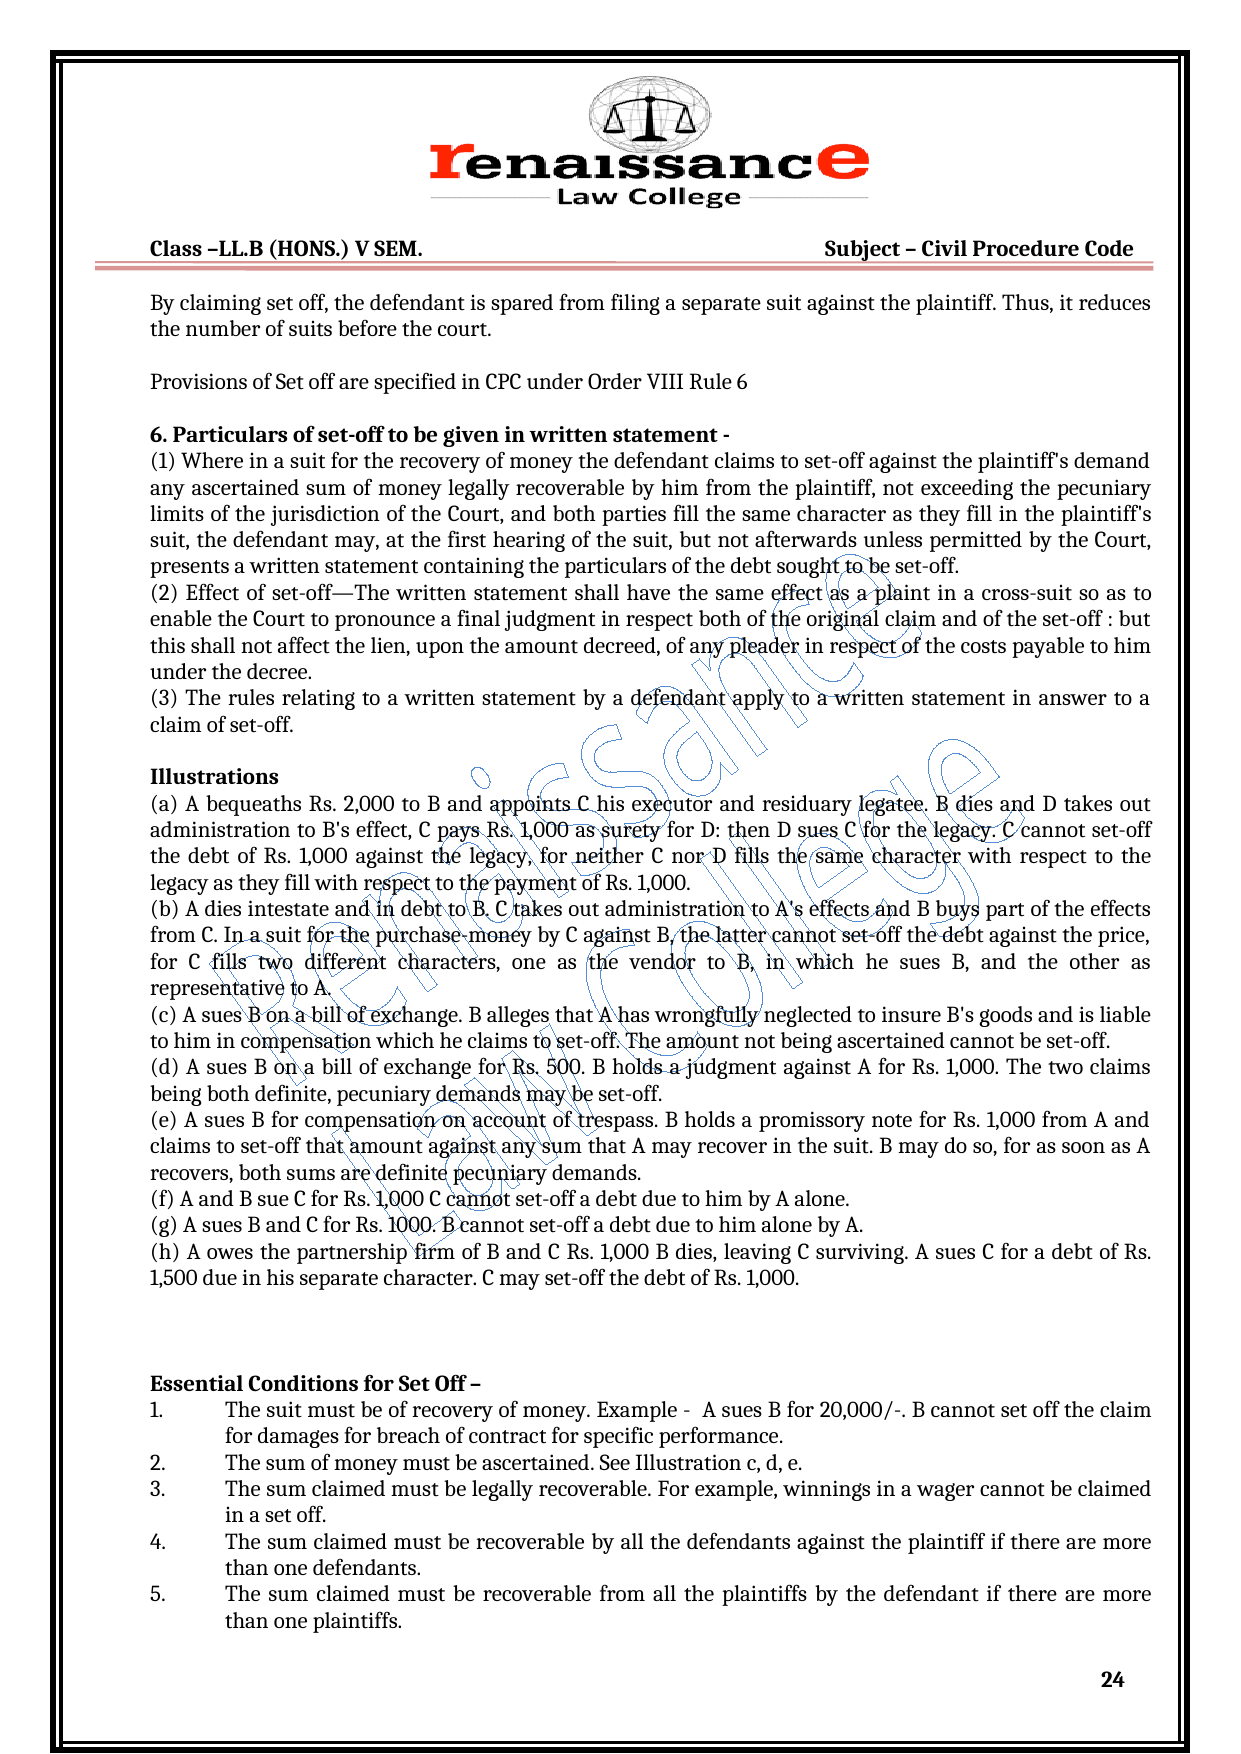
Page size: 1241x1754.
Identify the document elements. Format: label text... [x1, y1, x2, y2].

text (d) A sues B on a bill of exchange for Rs. 500. B holds a judgment against A for Rs. 1,000. The two claims being both definite, pecuniary demands may be set-off. [150, 1054, 1153, 1107]
text (1) Where in a suit for the recovery of money the defendant claims to set-off against the plaintiff's demand any ascertained sum of money legally recoverable by him from the plaintiff, not exceeding the pecuniary limits of the jurisdiction of the Court, and both parties fill the same character as they fill in the plaintiff's suit, the defendant may, at the first hearing of the suit, but not afterwards unless permitted by the Court, presents a written statement containing the particulars of the debt sought to be set-off. [150, 448, 1153, 580]
text 6. Particulars of set-off to be given in written statement - [150, 422, 1153, 448]
text (a) A bequeaths Rs. 2,000 to B and appoints C his executor and residuary legatee. B dies and D takes out administration to B's effect, C pays Rs. 1,000 as surety for D: then D sues C for the legacy. C cannot set-off the debt of Rs. 1,000 against the legacy, for neither C nor D fills the same character with respect to the legacy as they fill with respect to the payment of Rs. 1,000. [150, 791, 1153, 896]
text Illustrations [150, 764, 1153, 791]
text Provisions of Set off are specified in CPC under Order VIII Rule 6 [150, 369, 1153, 395]
text 3. The sum claimed must be legally recoverable. For example, winnings in a wager cannot be claimed in a set off. [150, 1476, 1153, 1528]
text 1. The suit must be of recovery of money. Example - A sues B for 20,000/-. B cannot set off the claim for damages for breach of contract for specific performance. [150, 1397, 1153, 1449]
text 5. The sum claimed must be recoverable from all the plaintiffs by the defendant if there are more than one plaintiffs. [150, 1581, 1153, 1634]
text (g) A sues B and C for Rs. 1000. B cannot set-off a debt due to him alone by A. [150, 1212, 1153, 1238]
text (h) A owes the partnership firm of B and C Rs. 1,000 B dies, leaving C surviving. A sues C for a debt of Rs. 1,500 due in his separate character. C may set-off the debt of Rs. 1,000. [150, 1238, 1153, 1291]
text (f) A and B sue C for Rs. 1,000 C cannot set-off a debt due to him by A alone. [150, 1186, 1153, 1212]
text 4. The sum claimed must be recoverable by all the defendants against the plaintiff if there are more than one defendants. [150, 1528, 1153, 1581]
picture [406, 75, 897, 209]
text By claiming set off, the defendant is spared from filing a separate suit against the plaintiff. Thus, it reduces the number of suits before the court. [150, 290, 1153, 342]
text (e) A sues B for compensation on account of trespass. B holds a promissory note for Rs. 1,000 from A and claims to set-off that amount against any sum that A may recover in the suit. B may do so, for as soon as A recovers, both sums are definite pecuniary demands. [150, 1107, 1153, 1186]
text (c) A sues B on a bill of exchange. B alleges that A has wrongfully neglected to insure B's goods and is liable to him in compensation which he claims to set-off. The amount not being ascertained cannot be set-off. [150, 1001, 1153, 1054]
text Essential Conditions for Set Off – [150, 1370, 1153, 1397]
text (b) A dies intestate and in debt to B. C takes out administration to A's effects and B buys part of the effects from C. In a suit for the purchase-money by C against B, the latter cannot set-off the debt against the price, for C fills two different characters, one as the vendor to B, in which he sues B, and the other as representative to A. [150, 896, 1153, 1001]
text (2) Effect of set-off—The written statement shall have the same effect as a plaint in a cross-suit so as to enable the Court to pronounce a final judgment in respect both of the original claim and of the set-off : but this shall not affect the lien, upon the amount decreed, of any pleader in respect of the costs payable to him under the decree. [150, 580, 1153, 685]
text (3) The rules relating to a written statement by a defendant apply to a written statement in answer to a claim of set-off. [150, 685, 1153, 738]
text 2. The sum of money must be ascertained. See Illustration c, d, e. [150, 1449, 1153, 1476]
